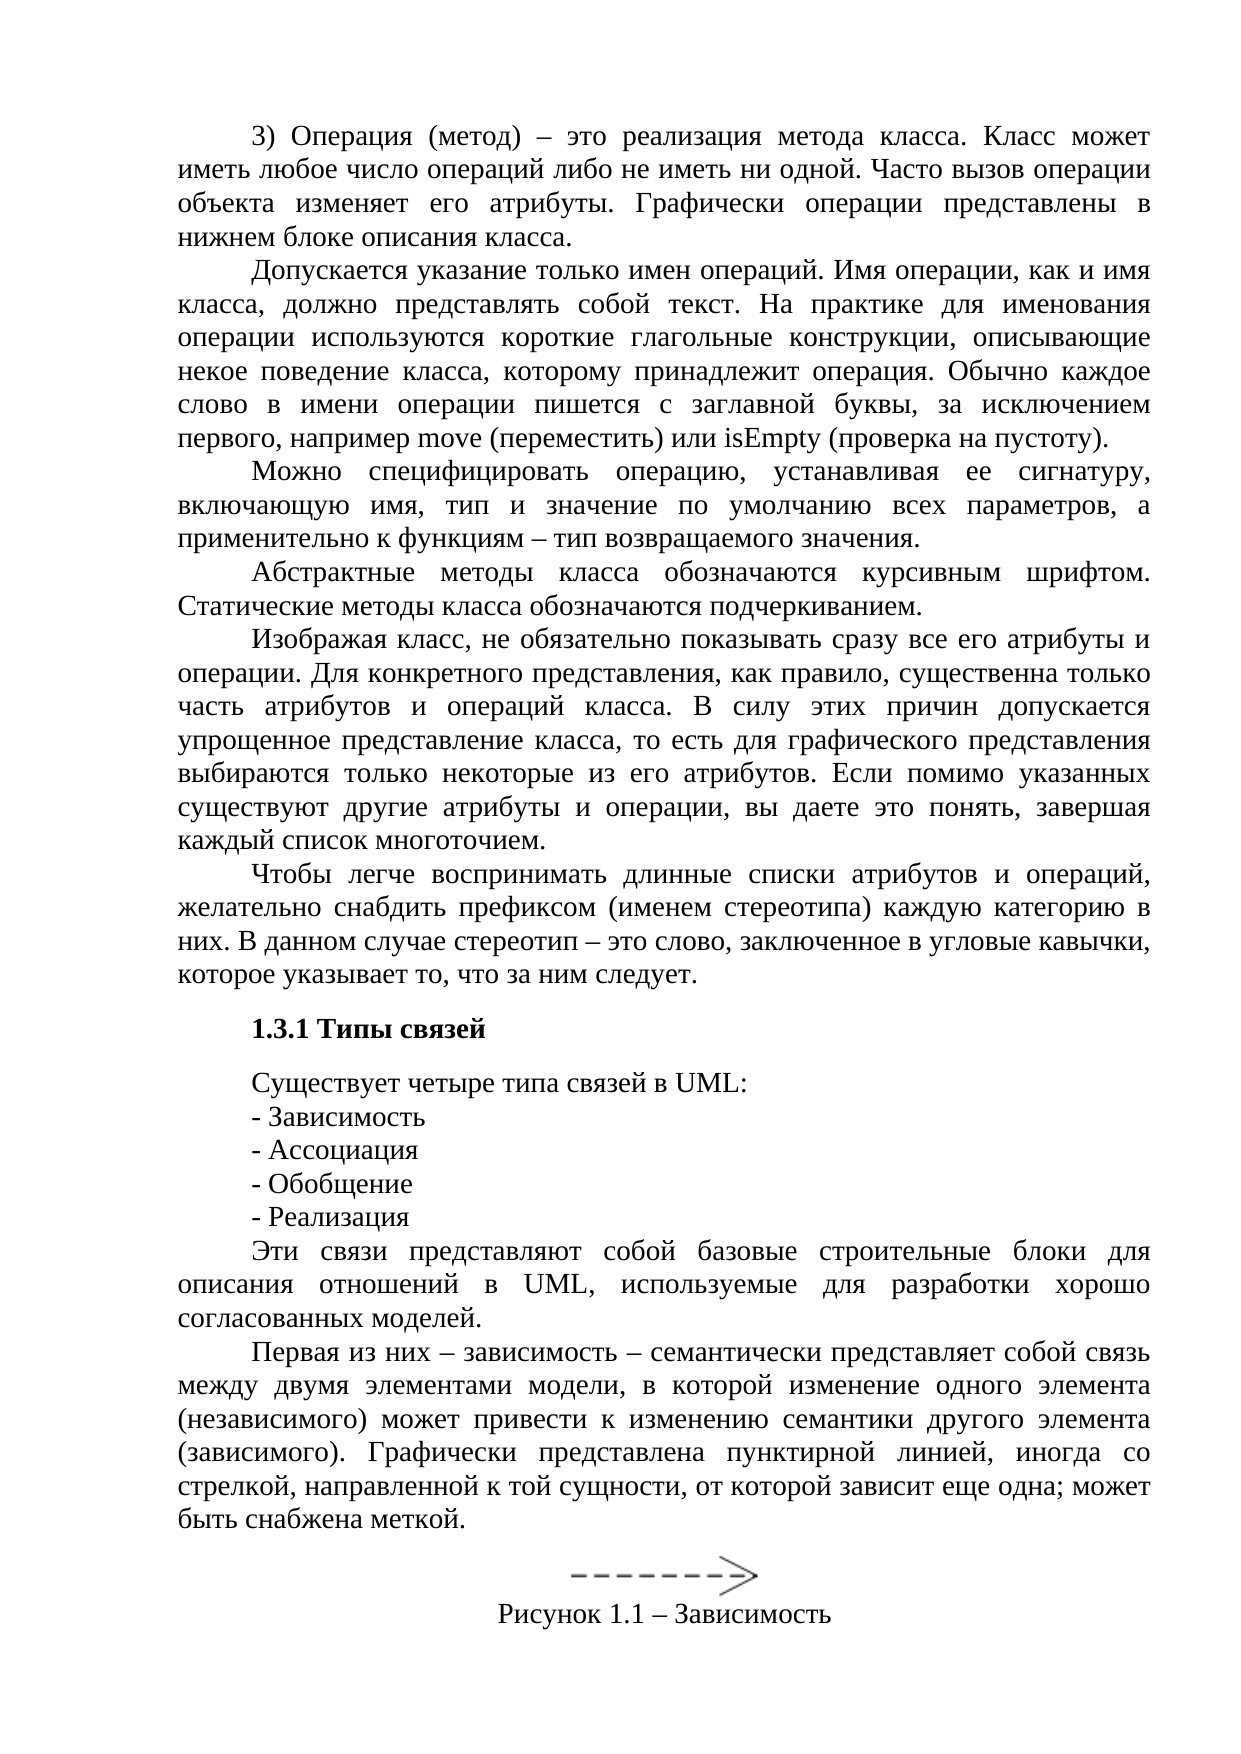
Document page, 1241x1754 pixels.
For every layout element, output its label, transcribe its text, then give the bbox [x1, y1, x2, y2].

text Можно специфицировать операцию, устанавливая ее сигнатуру, включающую имя, тип и значение по умолчанию всех параметров, а применительно к функциям – тип возвращаемого значения. [177, 453, 1152, 554]
text Существует четыре типа связей в UML: [177, 1065, 1152, 1099]
text - Ассоциация [177, 1132, 1152, 1166]
text Эти связи представляют собой базовые строительные блоки для описания отношений в UML, используемые для разработки хорошо согласованных моделей. [177, 1233, 1152, 1334]
text Допускается указание только имен операций. Имя операции, как и имя класса, должно представлять собой текст. На практике для именования операции используются короткие глагольные конструкции, описывающие некое поведение класса, которому принадлежит операция. Обычно каждое слово в имени операции пишется с заглавной буквы, за исключением первого, например move (переместить) или isEmpty (проверка на пустоту). [177, 252, 1152, 453]
text Абстрактные методы класса обозначаются курсивным шрифтом. Статические методы класса обозначаются подчеркиванием. [177, 554, 1152, 621]
text Чтобы легче воспринимать длинные списки атрибутов и операций, желательно снабдить префиксом (именем стереотипа) каждую категорию в них. В данном случае стереотип – это слово, заключенное в угловые кавычки, которое указывает то, что за ним следует. [177, 856, 1152, 990]
picture [570, 1555, 759, 1597]
text 3) Операция (метод) – это реализация метода класса. Класс может иметь любое число операций либо не иметь ни одной. Часто вызов операции объекта изменяет его атрибуты. Графически операции представлены в нижнем блоке описания класса. [177, 118, 1152, 252]
text - Обобщение [177, 1166, 1152, 1199]
text Первая из них – зависимость – семантически представляет собой связь между двумя элементами модели, в которой изменение одного элемента (независимого) может привести к изменению семантики другого элемента (зависимого). Графически представлена пунктирной линией, иногда со стрелкой, направленной к той сущности, от которой зависит еще одна; может быть снабжена меткой. [177, 1334, 1152, 1535]
text - Реализация [177, 1199, 1152, 1233]
text - Зависимость [177, 1099, 1152, 1132]
text Изображая класс, не обязательно показывать сразу все его атрибуты и операции. Для конкретного представления, как правило, существенна только часть атрибутов и операций класса. В силу этих причин допускается упрощенное представление класса, то есть для графического представления выбираются только некоторые из его атрибутов. Если помимо указанных существуют другие атрибуты и операции, вы даете это понять, завершая каждый список многоточием. [177, 621, 1152, 856]
subtitle 1.3.1 Типы связей [177, 1011, 1152, 1044]
